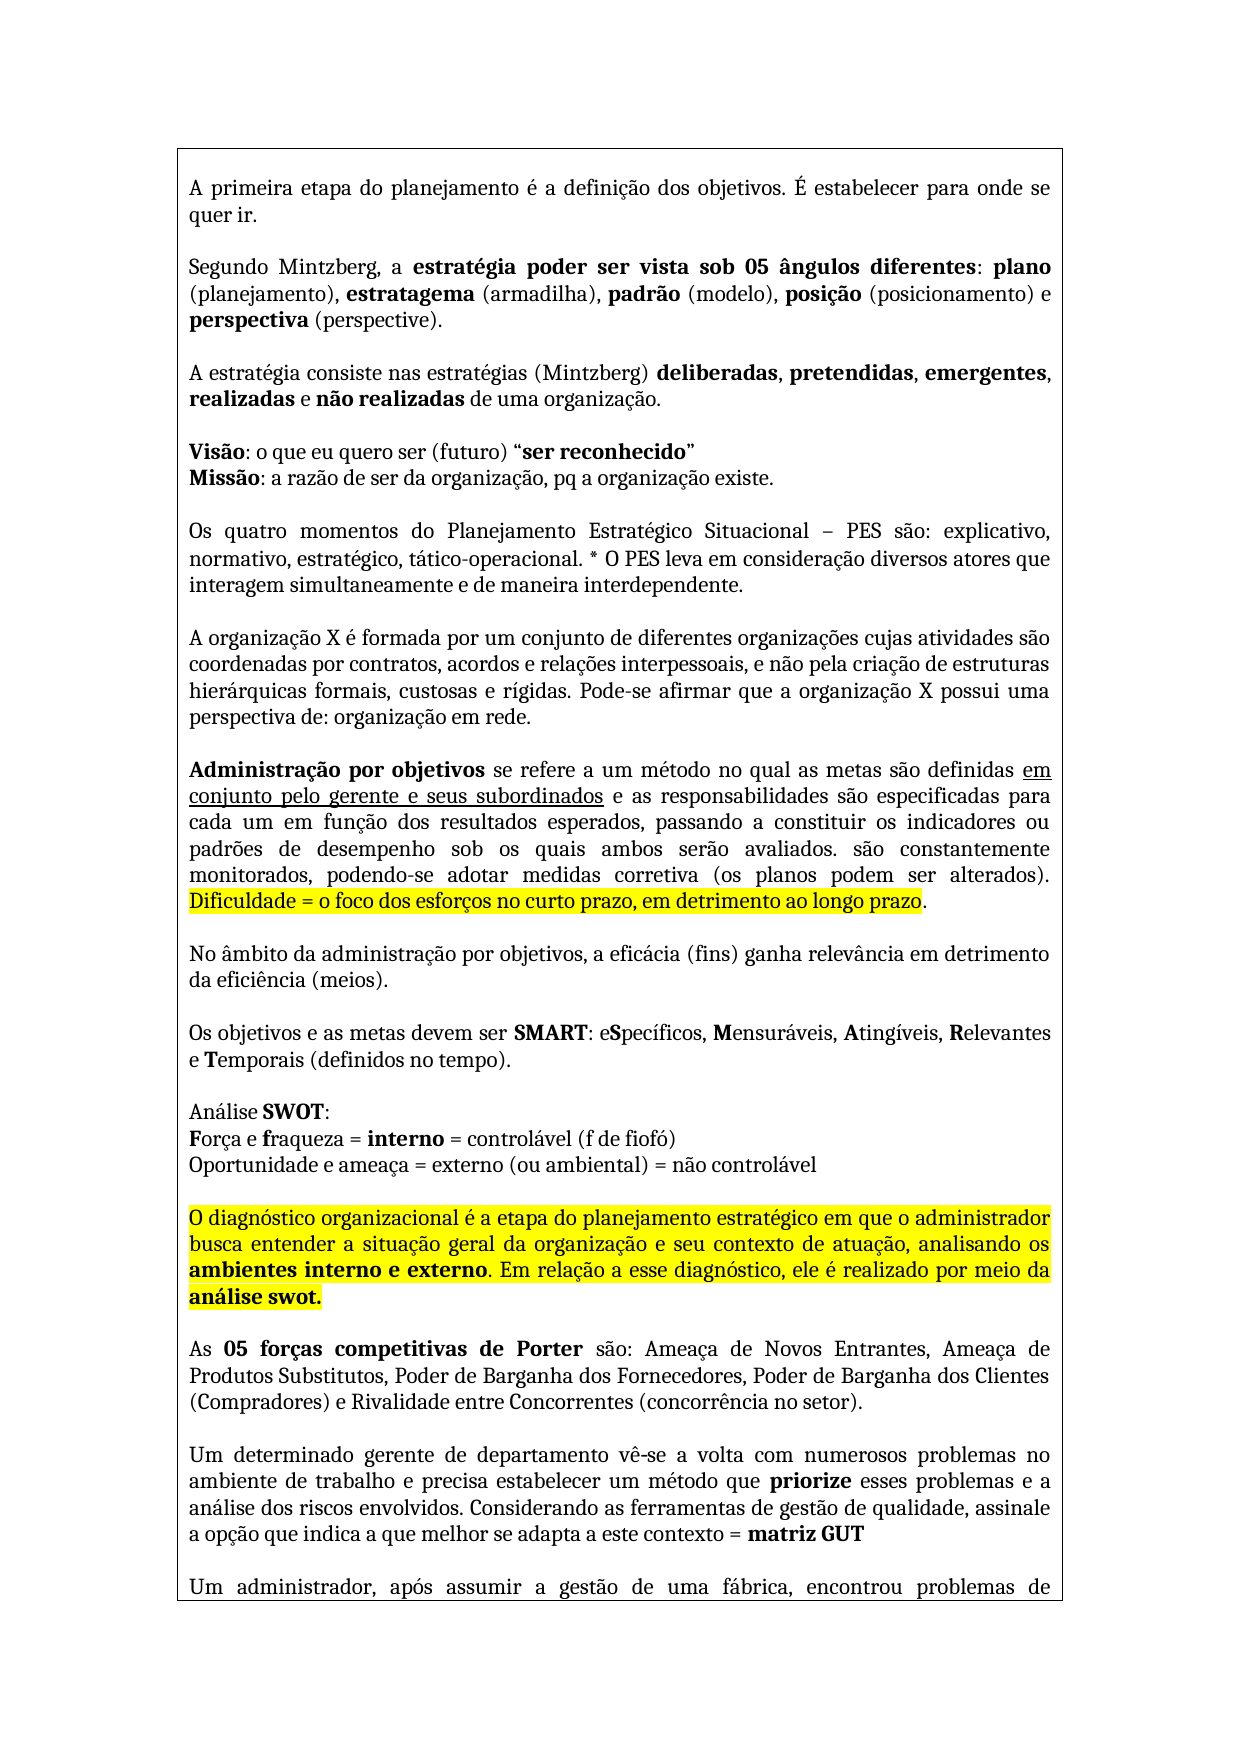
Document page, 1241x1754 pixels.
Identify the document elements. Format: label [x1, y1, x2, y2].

table_cell [178, 149, 1062, 1600]
